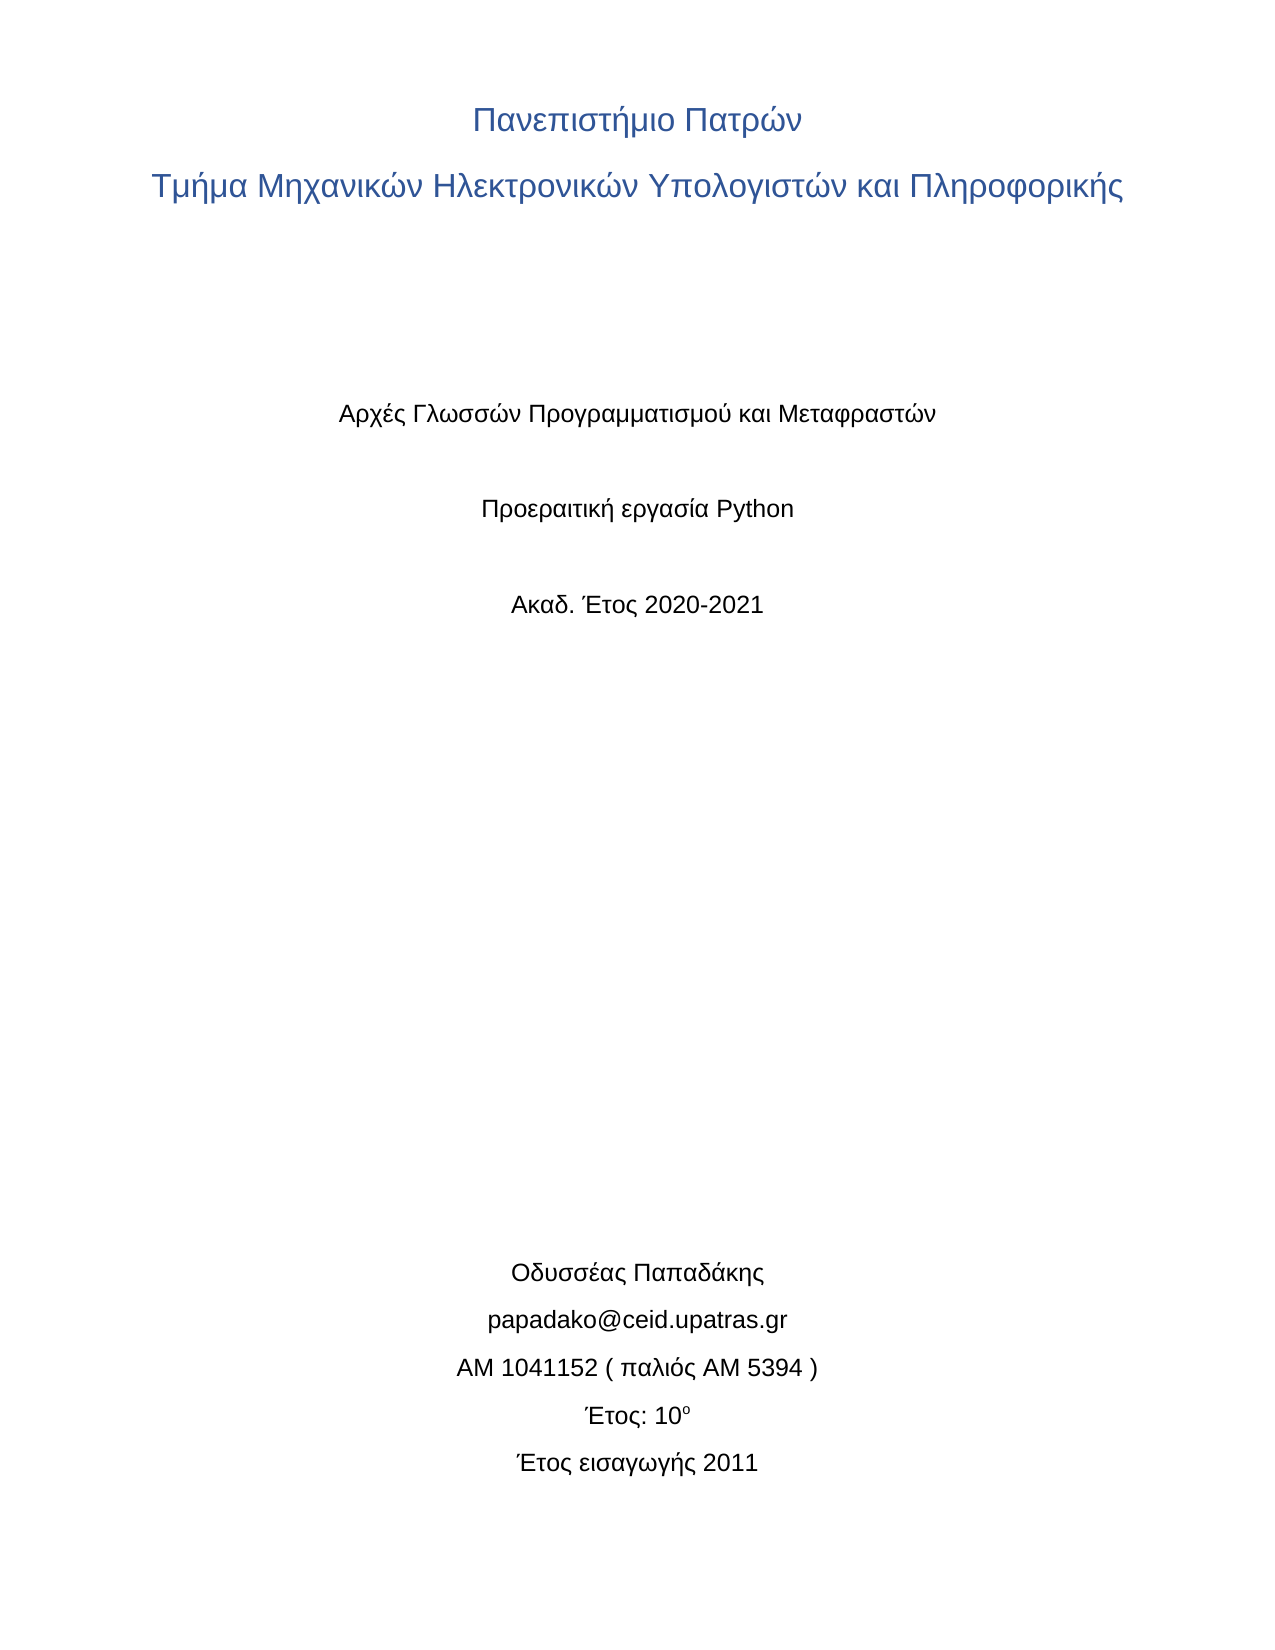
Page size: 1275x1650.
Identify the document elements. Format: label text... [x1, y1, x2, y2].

text Έτος: 10ο [75, 1401, 1200, 1429]
text Ακαδ. Έτος 2020-2021 [75, 589, 1200, 618]
subtitle Πανεπιστήμιο Πατρών [75, 100, 1200, 138]
text Οδυσσέας Παπαδάκης [75, 1257, 1200, 1286]
text Προεραιτική εργασία Python [75, 494, 1200, 523]
text ΑΜ 1041152 ( παλιός ΑΜ 5394 ) [75, 1353, 1200, 1382]
subtitle Τμήμα Μηχανικών Ηλεκτρονικών Υπολογιστών και Πληροφορικής [75, 166, 1200, 205]
text Αρχές Γλωσσών Προγραμματισμού και Μεταφραστών [75, 399, 1200, 427]
text Έτος εισαγωγής 2011 [75, 1448, 1200, 1477]
text papadako@ceid.upatras.gr [75, 1305, 1200, 1334]
